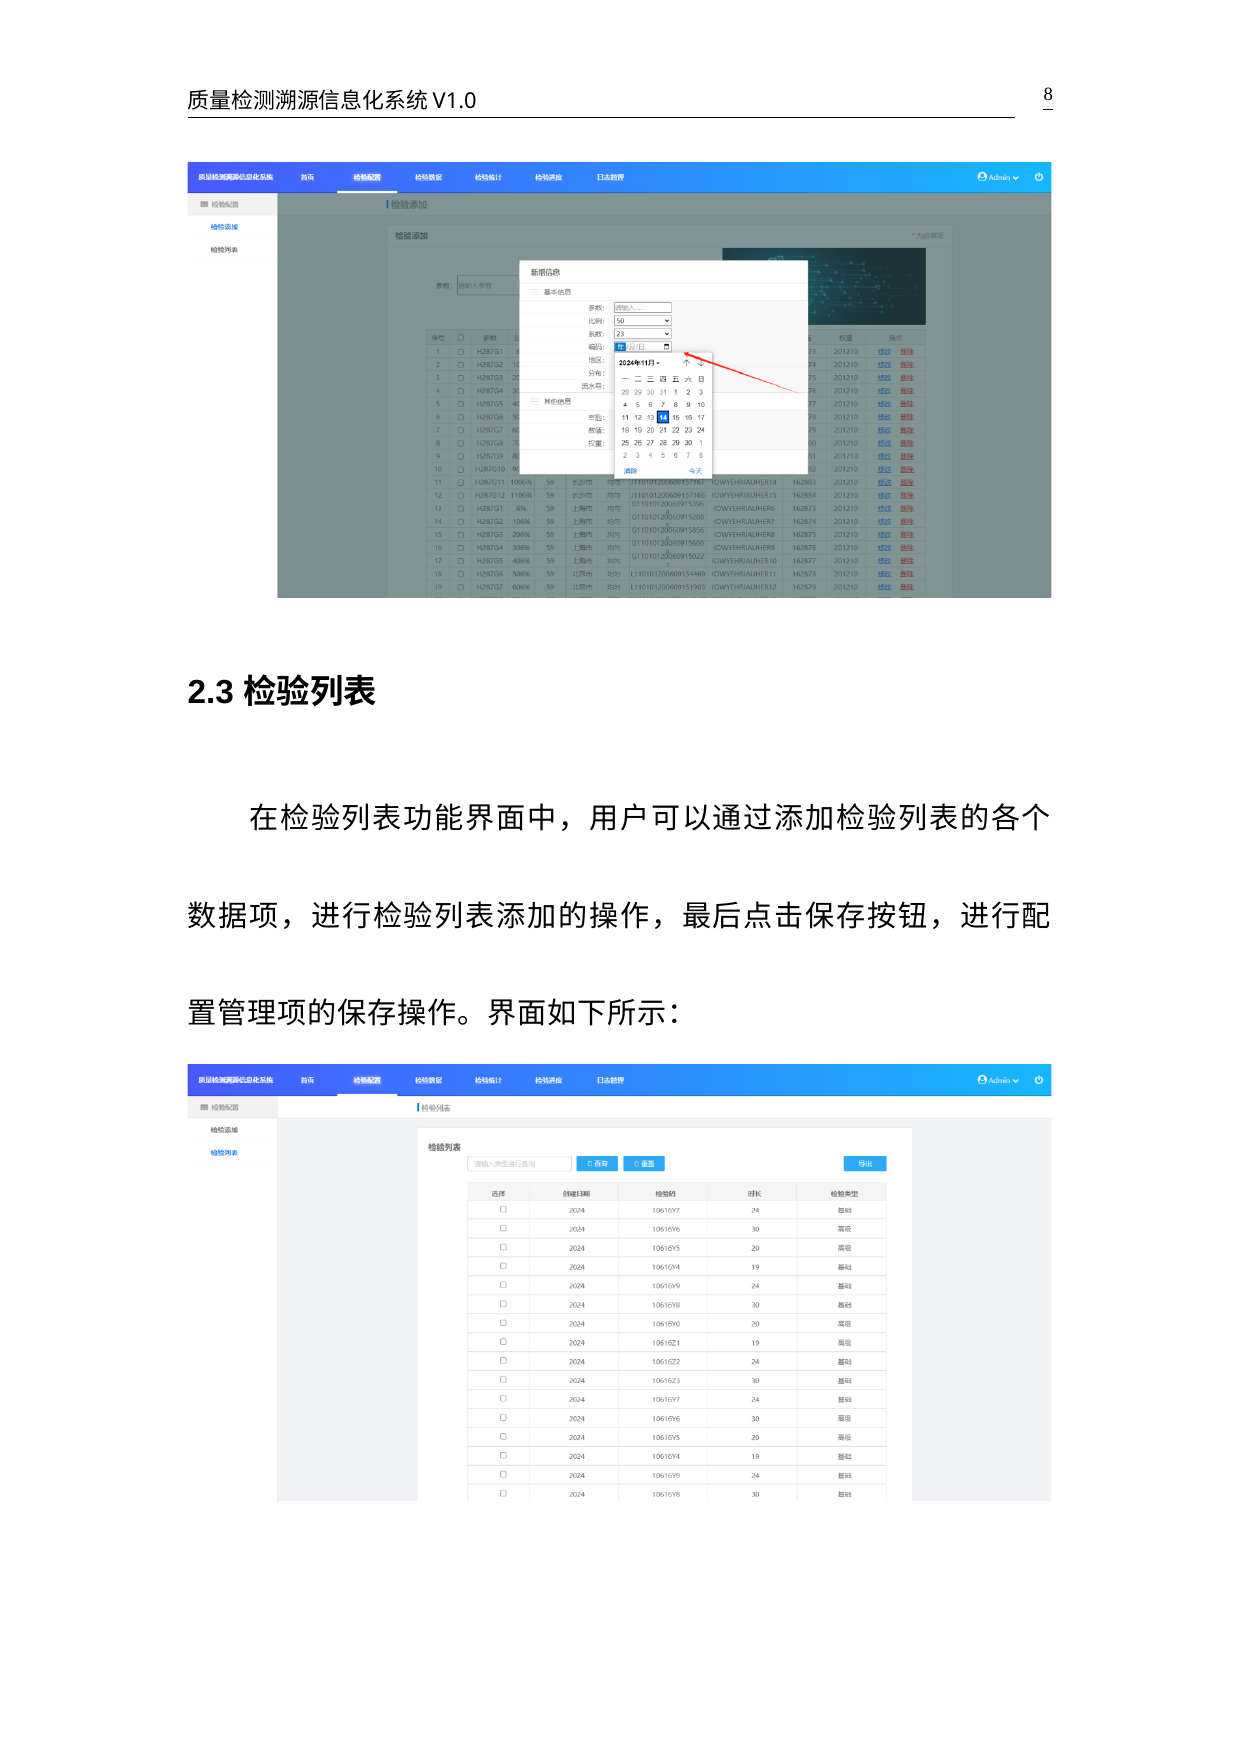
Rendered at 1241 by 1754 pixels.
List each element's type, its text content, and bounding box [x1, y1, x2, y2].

picture [187, 162, 1052, 598]
text 在检验列表功能界面中，用户可以通过添加检验列表的各个数据项，进行检验列表添加的操作，最后点击保存按钮，进行配置管理项的保存操作。界面如下所示： [187, 783, 1053, 1043]
subtitle 2.3 检验列表 [187, 657, 1053, 722]
picture [187, 1064, 1052, 1501]
